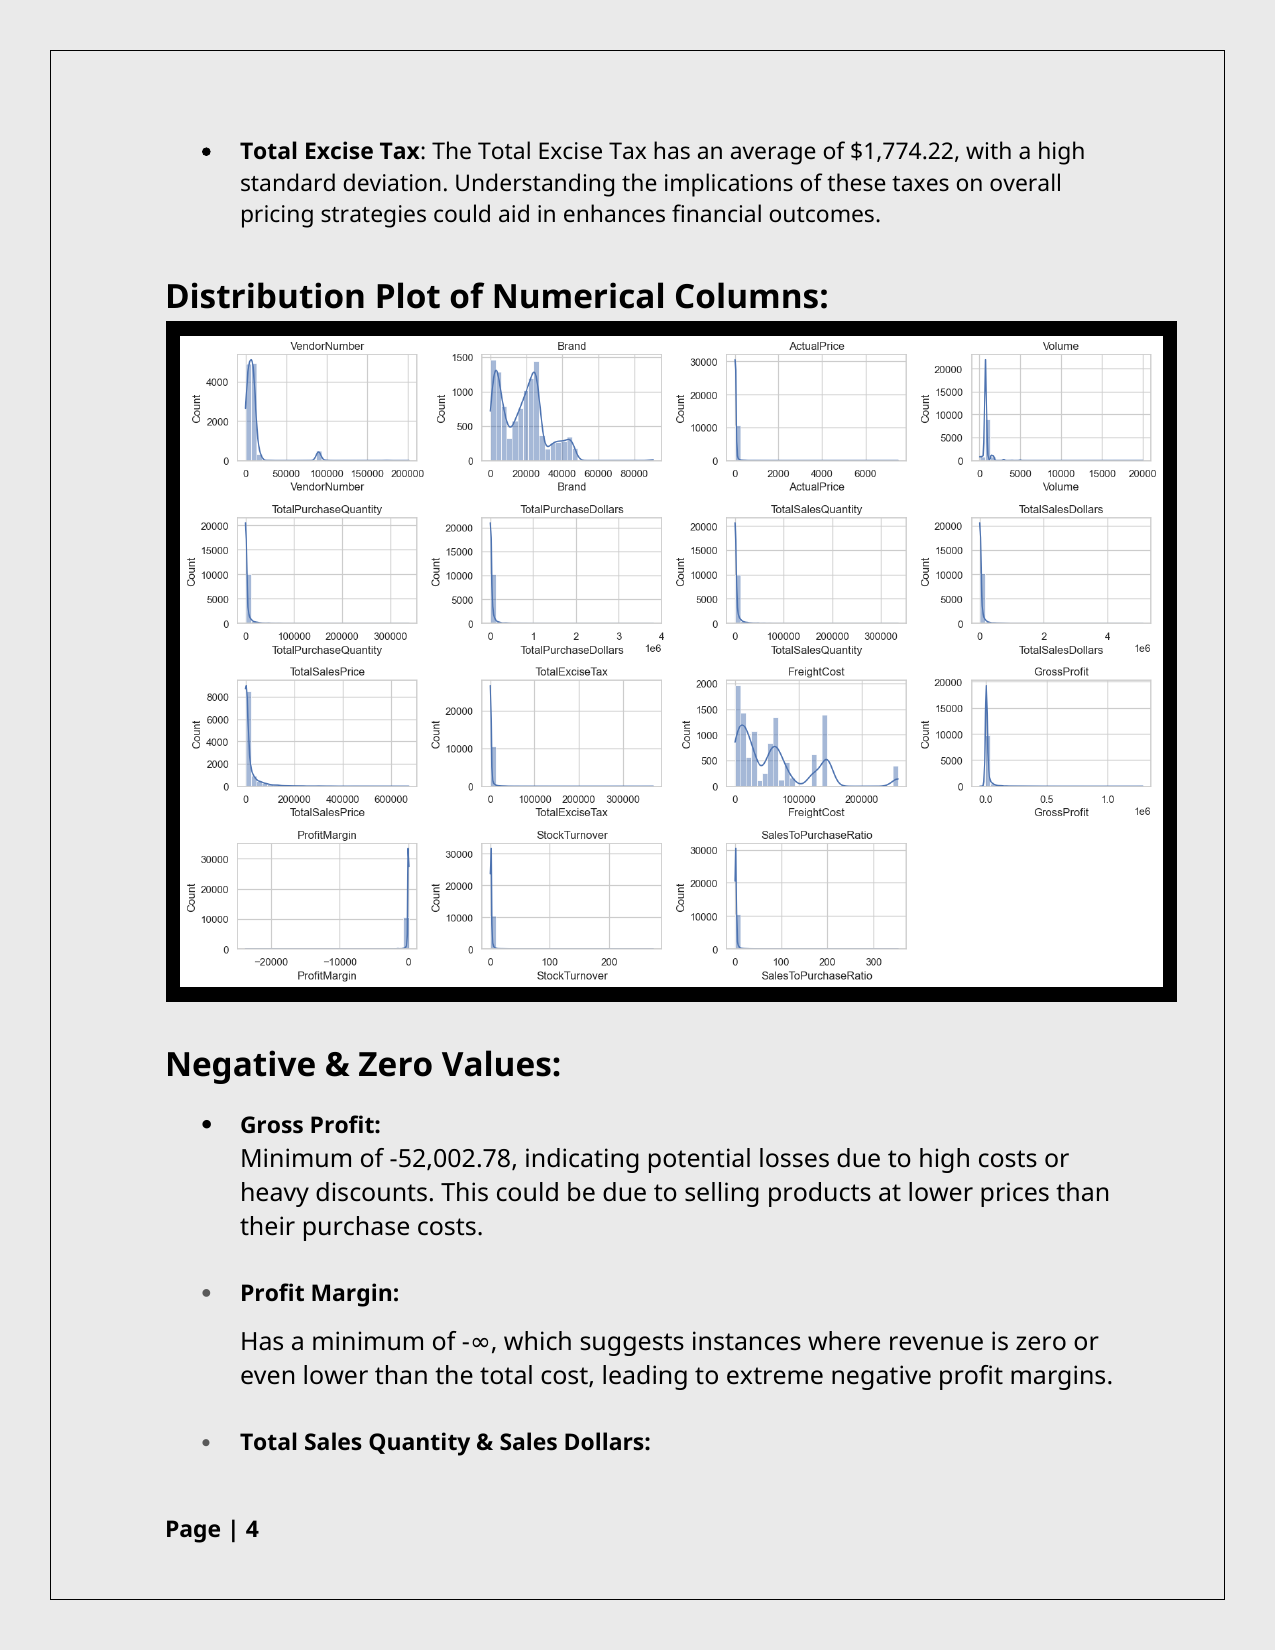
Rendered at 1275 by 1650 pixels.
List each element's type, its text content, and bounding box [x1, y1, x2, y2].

list Gross Profit: [202, 1109, 1140, 1141]
list Total Excise Tax: The Total Excise Tax has an average of $1,774.22, with a high standard deviation. Understanding the implications of these taxes on overall pricing strategies could aid in enhances financial outcomes. [202, 135, 1140, 229]
picture [180, 336, 1163, 987]
subtitle Distribution Plot of Numerical Columns: [165, 273, 1140, 318]
subtitle Negative & Zero Values: [165, 1041, 1140, 1087]
list Profit Margin: [202, 1277, 1140, 1308]
list Total Sales Quantity & Sales Dollars: [202, 1426, 1140, 1457]
list Minimum of -52,002.78, indicating potential losses due to high costs or heavy discounts. This could be due to selling products at lower prices than their purchase costs. [240, 1141, 1140, 1243]
list Has a minimum of -∞, which suggests instances where revenue is zero or even lower than the total cost, leading to extreme negative profit margins. [240, 1324, 1140, 1392]
